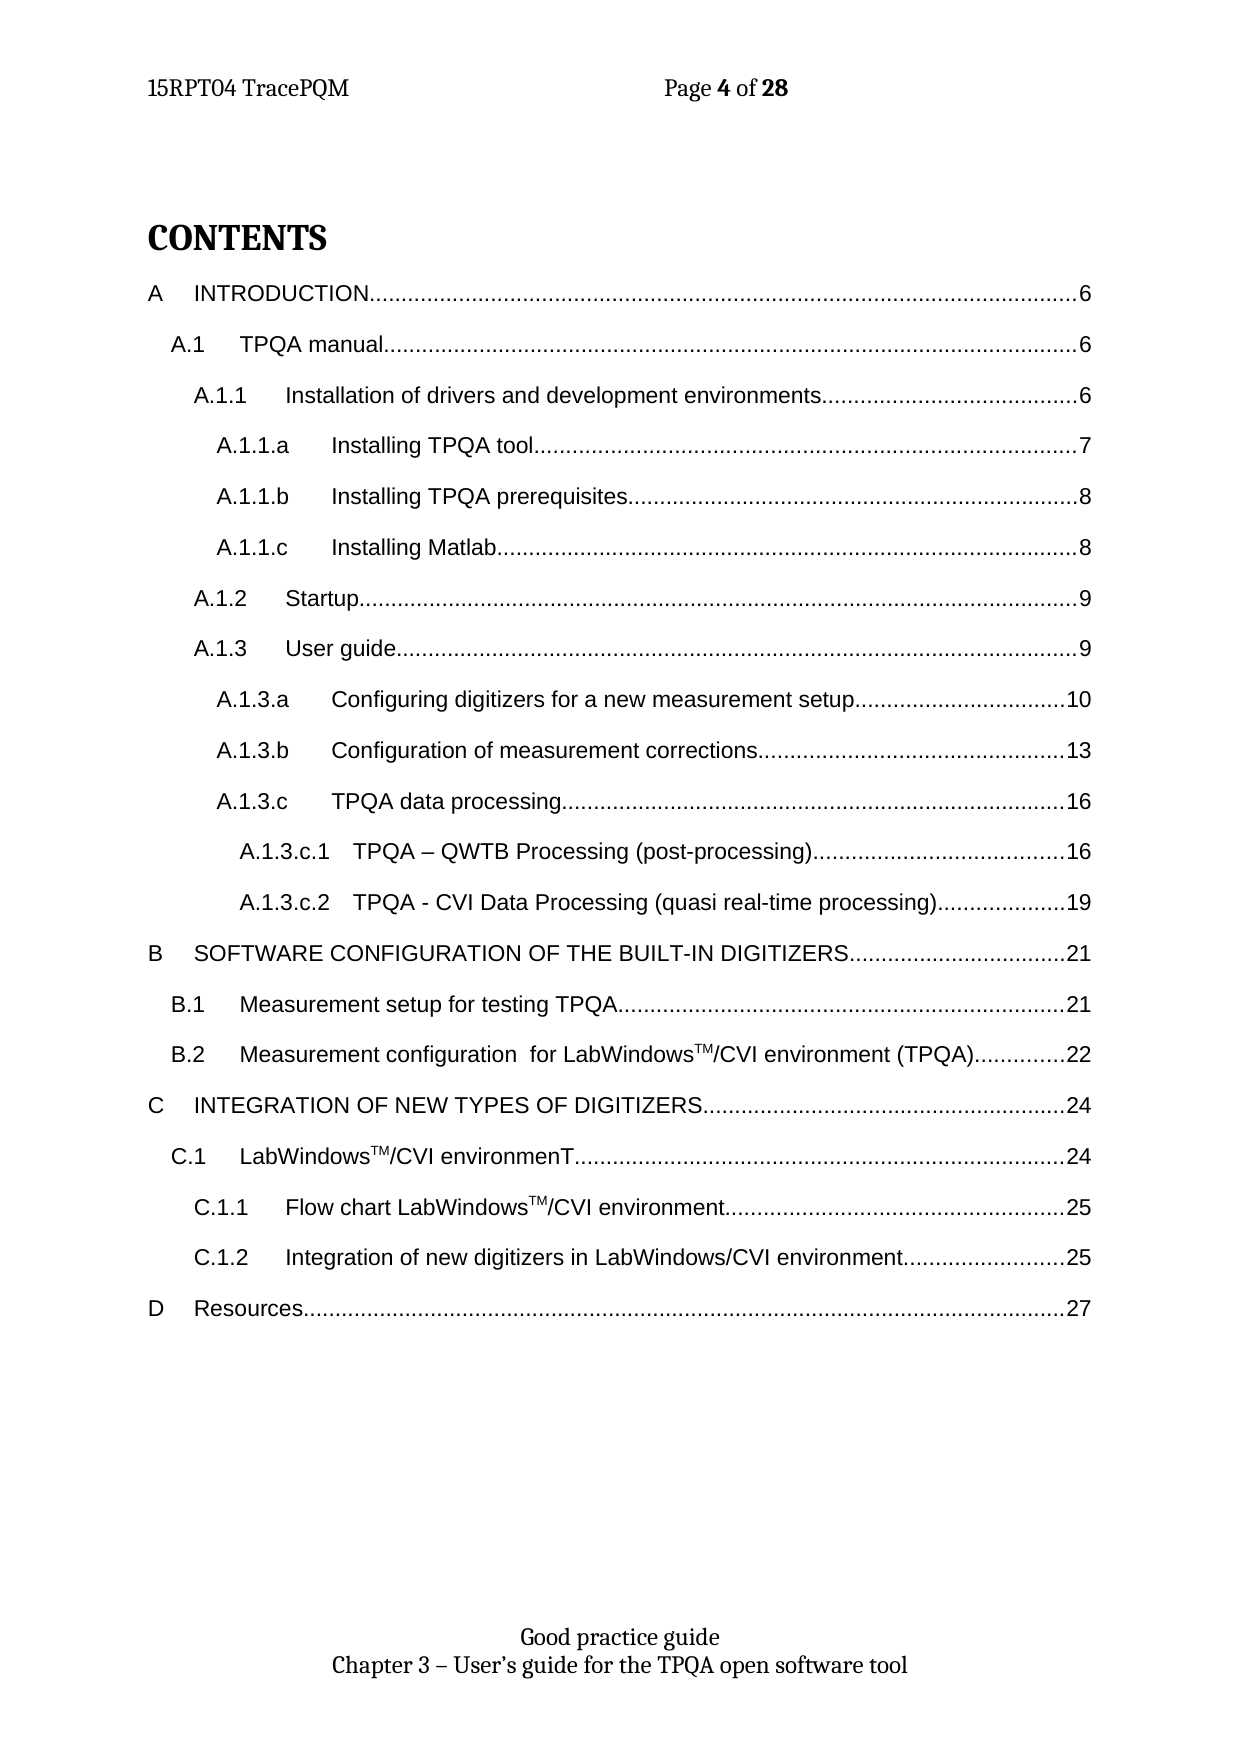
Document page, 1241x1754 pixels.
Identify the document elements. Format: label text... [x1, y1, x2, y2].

text A.1.1.a Installing TPQA tool 7 [216, 432, 1093, 459]
text B SOFTWARE CONFIGURATION OF THE BUILT-IN DIGITIZERS 21 [148, 940, 1093, 966]
text A.1.3.c.2 TPQA - CVI Data Processing (quasi real-time processing) 19 [239, 889, 1093, 915]
text B.1 Measurement setup for testing TPQA 21 [171, 991, 1093, 1017]
text B.2 Measurement configuration for LabWindowsTM/CVI environment (TPQA) 22 [171, 1041, 1093, 1068]
text A.1.1.c Installing Matlab 8 [216, 534, 1093, 560]
text A.1.3.b Configuration of measurement corrections 13 [216, 737, 1093, 763]
text A.1.3.a Configuring digitizers for a new measurement setup 10 [216, 686, 1093, 712]
text A.1.3 User guide 9 [193, 635, 1093, 662]
text A.1.1 Installation of drivers and development environments 6 [193, 382, 1093, 408]
text A.1.2 Startup 9 [193, 585, 1093, 611]
text A INTRODUCTION 6 [148, 280, 1093, 307]
text C.1 LabWindowsTM/CVI environmenT 24 [171, 1143, 1093, 1169]
text C.1.1 Flow chart LabWindowsTM/CVI environment 25 [193, 1193, 1093, 1220]
text A.1.3.c TPQA data processing 16 [216, 788, 1093, 814]
text D Resources 27 [148, 1295, 1093, 1321]
text C.1.2 Integration of new digitizers in LabWindows/CVI environment 25 [193, 1244, 1093, 1271]
text CONTENTS [148, 216, 1093, 259]
text A.1.1.b Installing TPQA prerequisites 8 [216, 483, 1093, 509]
text A.1.3.c.1 TPQA – QWTB Processing (post-processing) 16 [239, 838, 1093, 865]
text A.1 TPQA manual 6 [171, 331, 1093, 357]
text C INTEGRATION OF NEW TYPES OF DIGITIZERS 24 [148, 1092, 1093, 1118]
